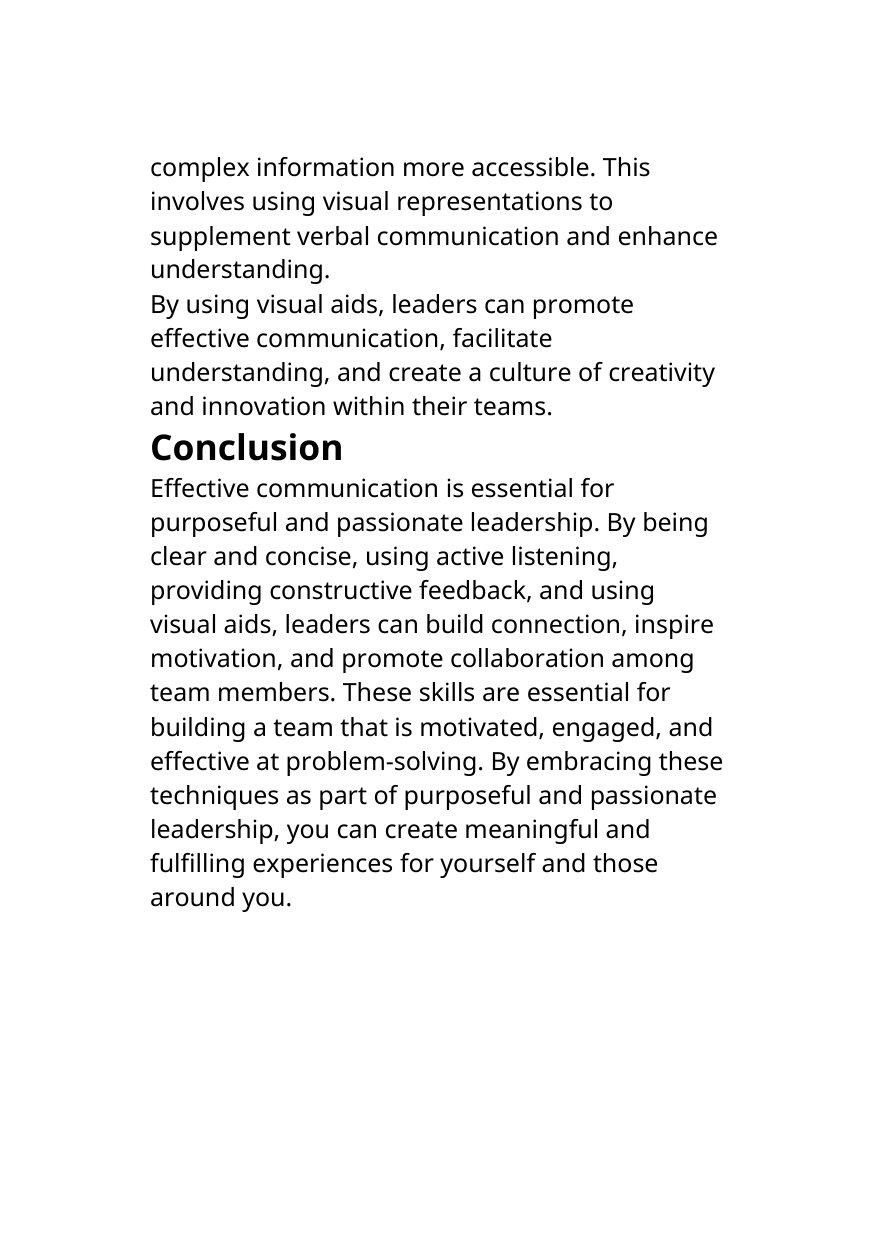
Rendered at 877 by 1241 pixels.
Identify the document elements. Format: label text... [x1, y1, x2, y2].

text By using visual aids, leaders can promote effective communication, facilitate understanding, and create a culture of creativity and innovation within their teams. [150, 286, 727, 422]
subtitle Conclusion [150, 422, 727, 471]
text Effective communication is essential for purposeful and passionate leadership. By being clear and concise, using active listening, providing constructive feedback, and using visual aids, leaders can build connection, inspire motivation, and promote collaboration among team members. These skills are essential for building a team that is motivated, engaged, and effective at problem-solving. By embracing these techniques as part of purposeful and passionate leadership, you can create meaningful and fulfilling experiences for yourself and those around you. [150, 471, 727, 913]
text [150, 150, 727, 286]
